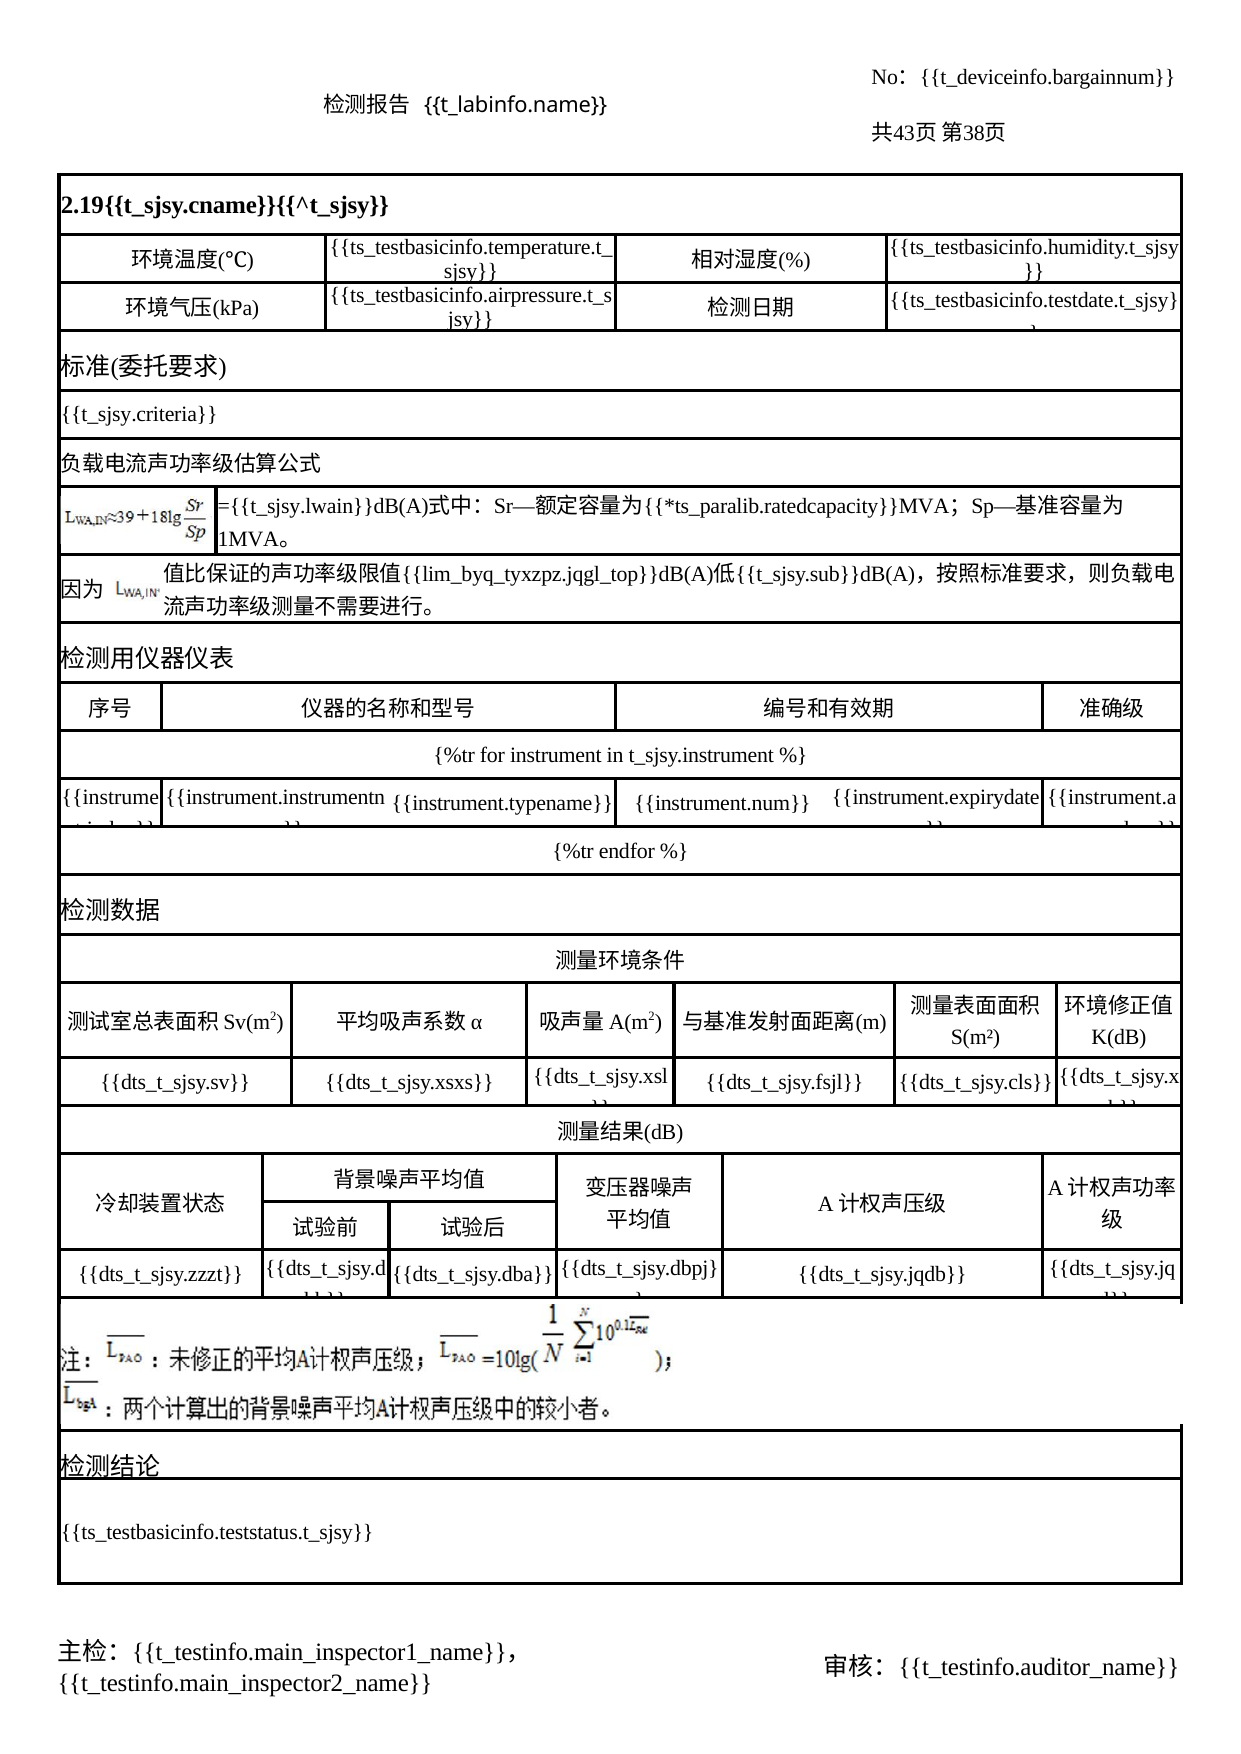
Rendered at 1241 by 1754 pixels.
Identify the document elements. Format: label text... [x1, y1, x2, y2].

table_cell {{dts_t_sjsy.fsjl}} [676, 1059, 893, 1104]
table_cell 测量结果(dB) [61, 1107, 1180, 1152]
table_cell 值比保证的声功率级限值{{lim_byq_tyxzpz.jqgl_top}}dB(A)低{{t_sjsy.sub}}dB(A)，按照标准要求，则负载电流声功率级测量不需要进行。 [161, 556, 1180, 621]
table_cell 编号和有效期 [617, 684, 1041, 729]
table_cell {{dts_t_sjsy.zzzt}} [61, 1251, 261, 1296]
table_cell 环境温度(℃) [61, 236, 324, 281]
table_cell A计权声功率级 [1044, 1155, 1180, 1248]
table_cell 因为 [61, 556, 110, 621]
table_cell 变压器噪声 平均值 [558, 1155, 721, 1248]
picture [111, 564, 160, 613]
table_cell {{dts_t_sjsy.xzk}} [1058, 1059, 1180, 1104]
table_cell ={{t_sjsy.lwain}}dB(A)式中：Sr―额定容量为{{*ts_paralib.ratedcapacity}}MVA；Sp―基准容量为1MVA。 [218, 488, 1180, 553]
table_cell 相对湿度(%) [617, 236, 885, 281]
table_header {{t_sjsy.cname}}{{^t_sjsy}} [61, 176, 1180, 232]
table_cell {{instrument.accuracyclass}} [1044, 780, 1180, 825]
table_cell 检测结论 [61, 1432, 1180, 1477]
table_cell {{ts_testbasicinfo.teststatus.t_sjsy}} [61, 1480, 1180, 1582]
table_cell 环境气压(kPa) [61, 284, 324, 328]
table_cell {{instrument.instrumentname}} [163, 780, 389, 825]
table_cell [61, 1424, 1180, 1429]
table_cell 负载电流声功率级估算公式 [61, 440, 1180, 484]
table_cell {{ts_testbasicinfo.temperature.t_sjsy}} [327, 236, 614, 281]
table_cell [61, 488, 214, 496]
table_cell 背景噪声平均值 [264, 1155, 555, 1200]
table_cell {{dts_t_sjsy.sv}} [61, 1059, 290, 1104]
table_cell {{instrument.expirydate}} [829, 780, 1041, 825]
table_cell 平均吸声系数α [293, 984, 525, 1056]
table_cell 检测数据 [61, 876, 1180, 933]
table_cell 吸声量A(m2) [528, 984, 672, 1056]
table_cell 标准(委托要求) [61, 332, 1180, 388]
table_cell 检测日期 [617, 284, 885, 328]
table_cell 检测用仪器仪表 [61, 624, 1180, 681]
table_cell 环境修正值 K(dB) [1058, 984, 1180, 1056]
table_cell 测量表面面积 S(m²) [896, 984, 1055, 1056]
table_cell {{ts_testbasicinfo.humidity.t_sjsy}} [888, 236, 1180, 281]
table_cell A计权声压级 [724, 1155, 1041, 1248]
table_cell [61, 1299, 1180, 1304]
picture [60, 496, 214, 544]
table_cell 测试室总表面积Sv(m2) [61, 984, 290, 1056]
table_cell [61, 544, 214, 553]
table_cell [110, 556, 161, 621]
table_cell 测量环境条件 [61, 936, 1180, 981]
table_cell {{dts_t_sjsy.cls}} [896, 1059, 1055, 1104]
table_cell {{dts_t_sjsy.xsxs}} [293, 1059, 525, 1104]
table_cell 仪器的名称和型号 [163, 684, 614, 729]
table_cell 试验前 [264, 1203, 387, 1248]
table_cell {{t_sjsy.criteria}} [61, 392, 1180, 437]
table_cell {{dts_t_sjsy.dbpj}} [558, 1251, 721, 1296]
table_cell 序号 [61, 684, 160, 729]
table_cell {%tr for instrument in t_sjsy.instrument %} [61, 732, 1180, 777]
table_cell {{instrument.typename}} [389, 780, 614, 825]
table_cell {{ts_testbasicinfo.testdate.t_sjsy}} [888, 284, 1180, 328]
table_cell {%tr endfor %} [61, 828, 1180, 873]
table_cell {{dts_t_sjsy.xsl}} [528, 1059, 672, 1104]
table_cell {{dts_t_sjsy.jqgl}} [1044, 1251, 1180, 1296]
table_cell 准确级 [1044, 684, 1180, 729]
table_cell {{ts_testbasicinfo.airpressure.t_sjsy}} [327, 284, 614, 328]
table_cell {{dts_t_sjsy.dbb}} [264, 1251, 387, 1296]
table_cell {{dts_t_sjsy.dba}} [391, 1251, 555, 1296]
table_cell 冷却装置状态 [61, 1155, 261, 1248]
table_cell 与基准发射面距离(m) [676, 984, 893, 1056]
table_cell {{dts_t_sjsy.jqdb}} [724, 1251, 1041, 1296]
table_cell {{instrument.num}} [617, 780, 829, 825]
table_cell {{instrument.index}} [61, 780, 160, 825]
table_cell 试验后 [391, 1203, 555, 1248]
picture [60, 1304, 1184, 1424]
